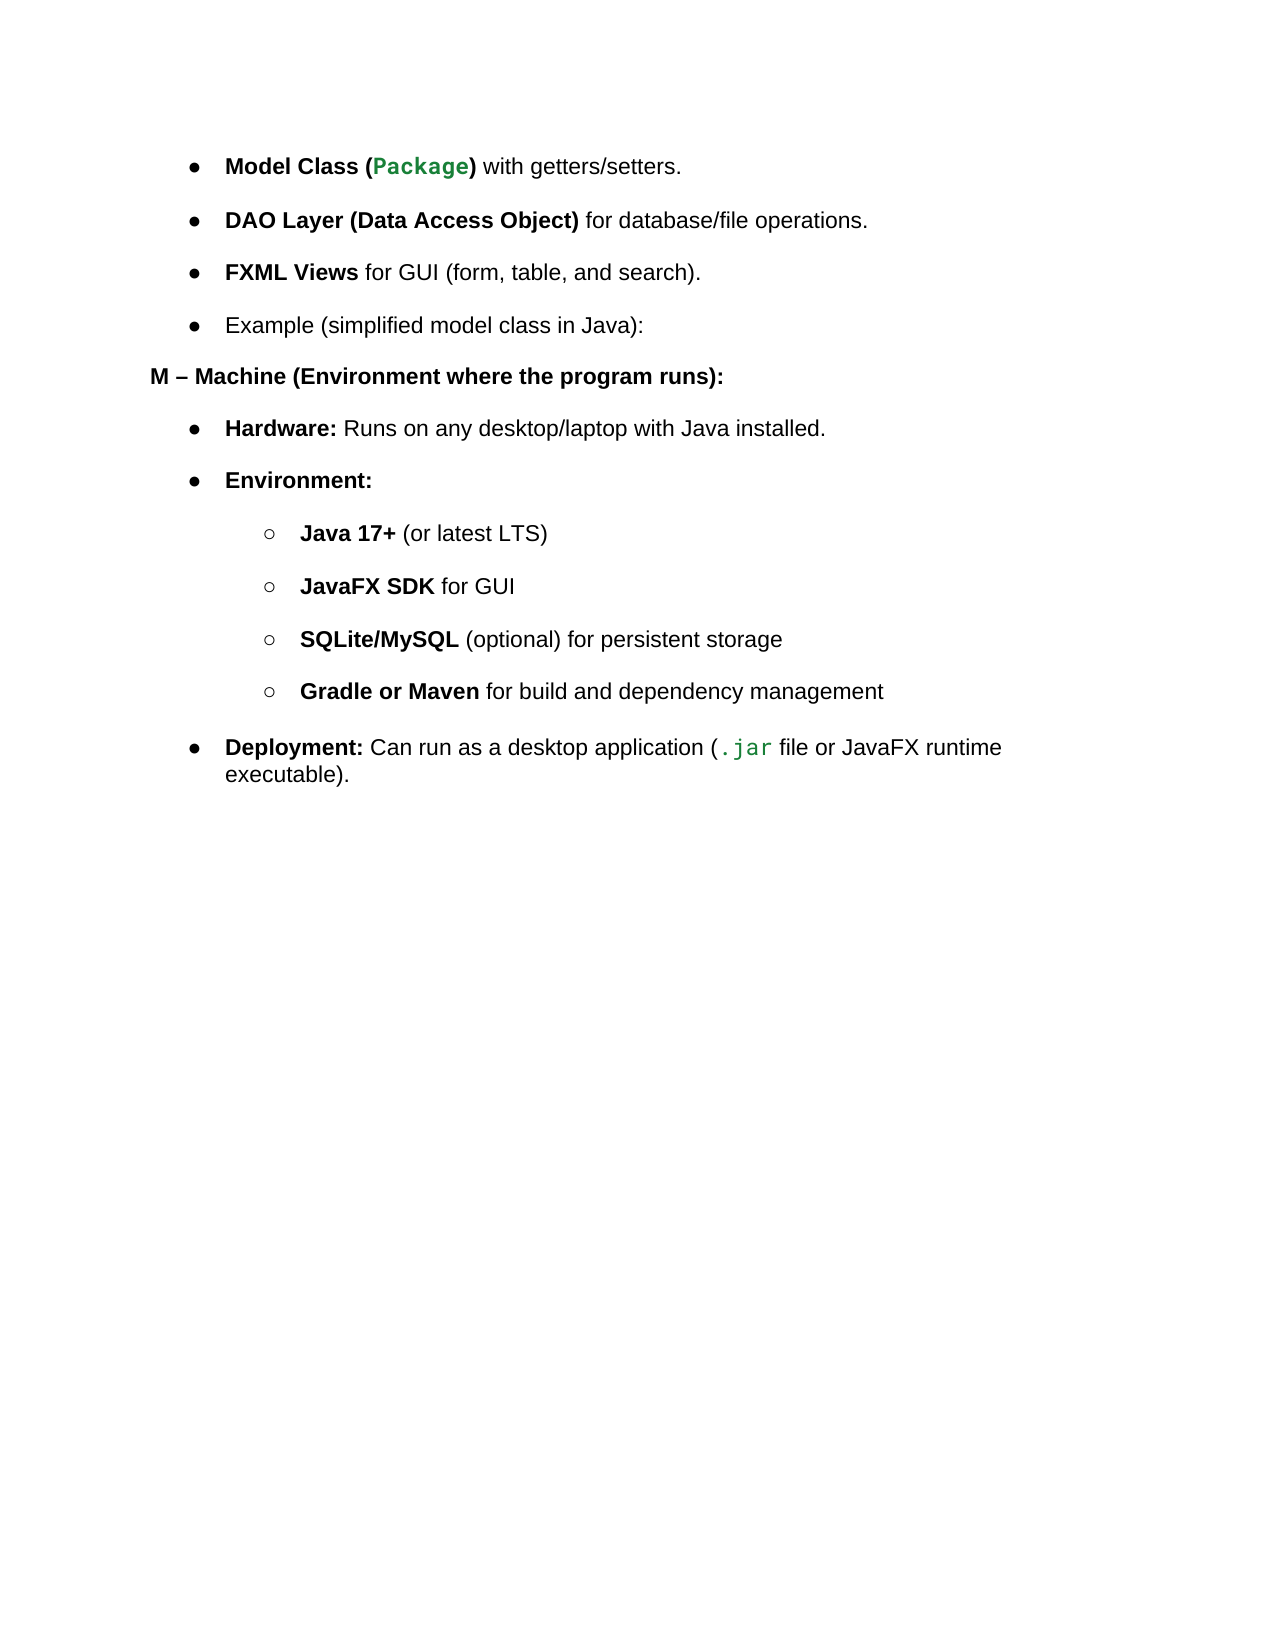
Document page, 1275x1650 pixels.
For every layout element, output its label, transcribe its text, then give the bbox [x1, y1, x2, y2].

list Deployment: Can run as a desktop application (.jar file or JavaFX runtime executable). [187, 731, 1125, 787]
list Gradle or Maven for build and dependency management [262, 678, 1125, 731]
list Example (simplified model class in Java): [187, 312, 1125, 338]
list DAO Layer (Data Access Object) for database/file operations. [187, 207, 1125, 259]
list FXML Views for GUI (form, table, and search). [187, 259, 1125, 312]
list Environment: [187, 467, 1125, 520]
list Java 17+ (or latest LTS) [262, 520, 1125, 573]
list JavaFX SDK for GUI [262, 573, 1125, 626]
list SQLite/MySQL (optional) for persistent storage [262, 626, 1125, 678]
text M – Machine (Environment where the program runs): [150, 363, 1125, 390]
list Hardware: Runs on any desktop/laptop with Java installed. [187, 415, 1125, 467]
list Model Class (Package) with getters/setters. [187, 150, 1125, 207]
